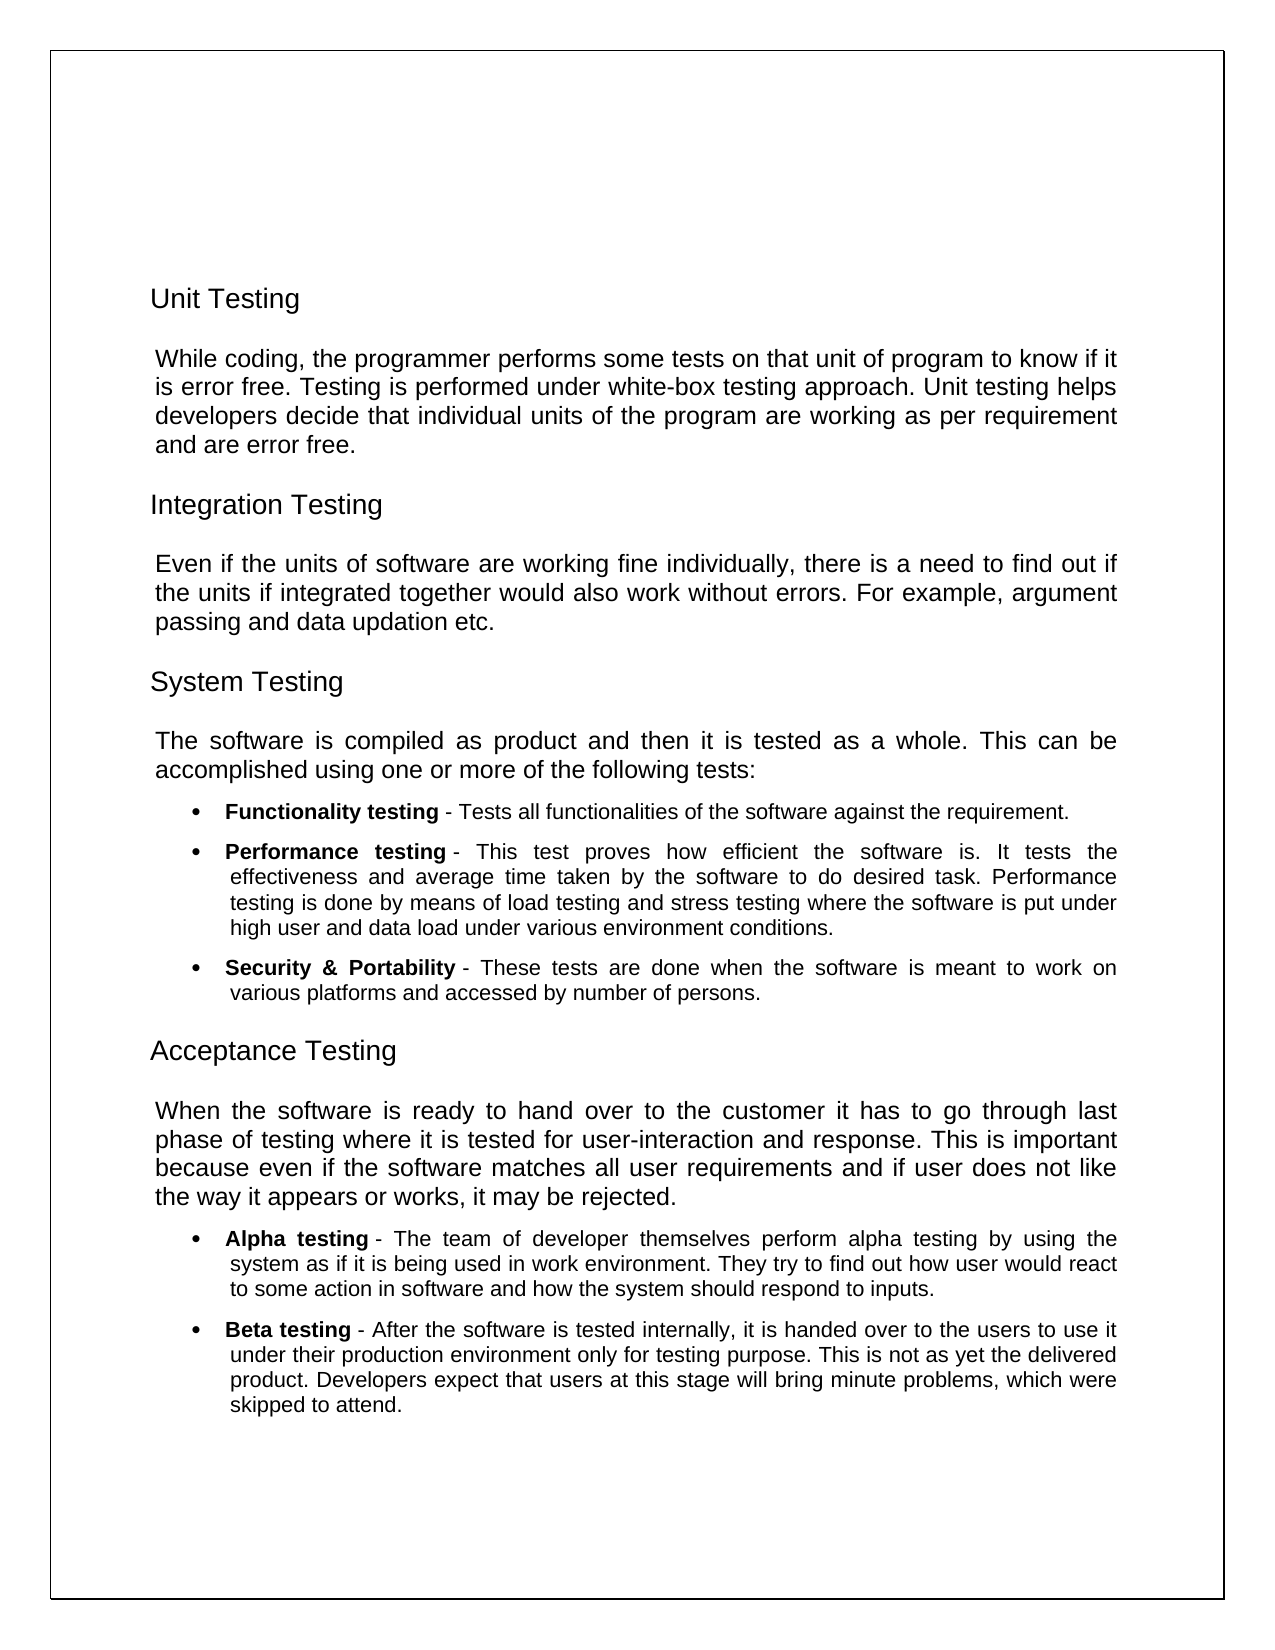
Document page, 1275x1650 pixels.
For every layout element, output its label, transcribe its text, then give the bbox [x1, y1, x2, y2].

list Beta testing - After the software is tested internally, it is handed over to the users to use it under their production environment only for testing purpose. This is not as yet the delivered product. Developers expect that users at this stage will bring minute problems, which were skipped to attend. [192, 1317, 1119, 1417]
text While coding, the programmer performs some tests on that unit of program to know if it is error free. Testing is performed under white-box testing approach. Unit testing helps developers decide that individual units of the program are working as per requirement and are error free. [155, 343, 1119, 458]
list Performance testing - This test proves how efficient the software is. It tests the effectiveness and average time taken by the software to do desired task. Performance testing is done by means of load testing and stress testing where the software is put under high user and data load under various environment conditions. [192, 839, 1119, 940]
text When the software is ready to hand over to the customer it has to go through last phase of testing where it is tested for user-interaction and response. This is important because even if the software matches all user requirements and if user does not like the way it appears or works, it may be rejected. [155, 1096, 1119, 1211]
text Acceptance Testing [150, 1034, 1124, 1067]
text Even if the units of software are working fine individually, there is a need to find out if the units if integrated together would also work without errors. For example, argument passing and data updation etc. [155, 549, 1119, 636]
text The software is compiled as product and then it is tested as a whole. This can be accomplished using one or more of the following tests: [155, 726, 1119, 784]
list Functionality testing - Tests all functionalities of the software against the requirement. [192, 799, 1119, 824]
text Integration Testing [150, 488, 1124, 520]
list Alpha testing - The team of developer themselves perform alpha testing by using the system as if it is being used in work environment. They try to find out how user would react to some action in software and how the system should respond to inputs. [192, 1226, 1119, 1302]
text System Testing [150, 665, 1124, 697]
text Unit Testing [150, 282, 1124, 314]
list Security & Portability - These tests are done when the software is meant to work on various platforms and accessed by number of persons. [192, 955, 1119, 1005]
